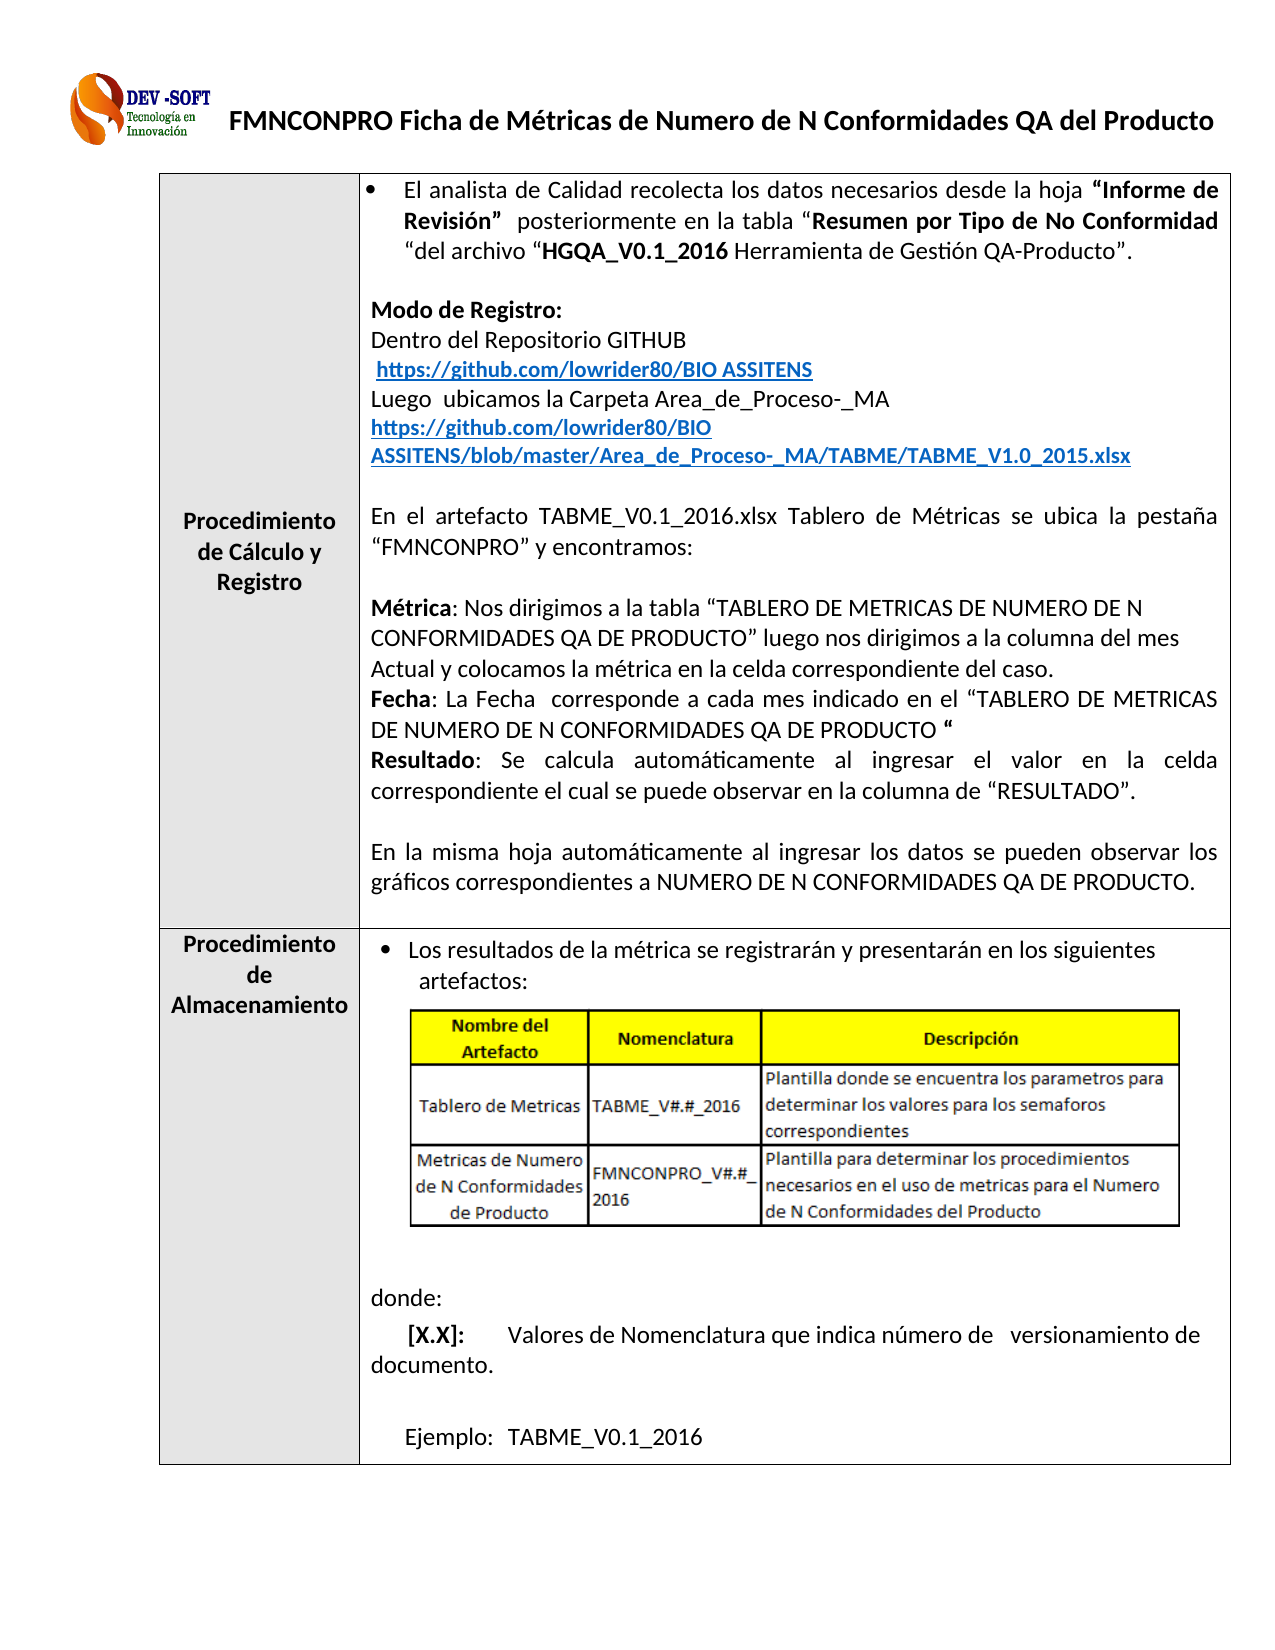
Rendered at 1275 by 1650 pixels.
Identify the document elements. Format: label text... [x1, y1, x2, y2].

table_header El analista de Calidad recolecta los datos necesarios desde la hoja “Informe de Revisión” posteriormente en la tabla “Resumen por Tipo de No Conformidad “del archivo “HGQA_V0.1_2016 Herramienta de Gestión QA-Producto”. Modo de Registro: Dentro del Repositorio GITHUB https://github.com/lowrider80/BIO ASSITENS Luego ubicamos la Carpeta Area_de_Proceso-_MA https://github.com/lowrider80/BIO ASSITENS/blob/master/Area_de_Proceso-_MA/TABME/TABME_V1.0_2015.xlsx En el artefacto TABME_V0.1_2016.xlsx Tablero de Métricas se ubica la pestaña “FMNCONPRO” y encontramos: Métrica: Nos dirigimos a la tabla “TABLERO DE METRICAS DE NUMERO DE N CONFORMIDADES QA DE PRODUCTO” luego nos dirigimos a la columna del mes Actual y colocamos la métrica en la celda correspondiente del caso. Fecha: La Fecha corresponde a cada mes indicado en el “TABLERO DE METRICAS DE NUMERO DE N CONFORMIDADES QA DE PRODUCTO “ Resultado: Se calcula automáticamente al ingresar el valor en la celda correspondiente el cual se puede observar en la columna de “RESULTADO”. En la misma hoja automáticamente al ingresar los datos se pueden observar los gráficos correspondientes a NUMERO DE N CONFORMIDADES QA DE PRODUCTO. [360, 174, 1230, 927]
table_cell Procedimiento de Almacenamiento [160, 929, 359, 1464]
table_header Procedimiento de Cálculo y Registro [160, 174, 359, 927]
picture [70, 73, 211, 145]
picture [409, 1008, 1180, 1227]
